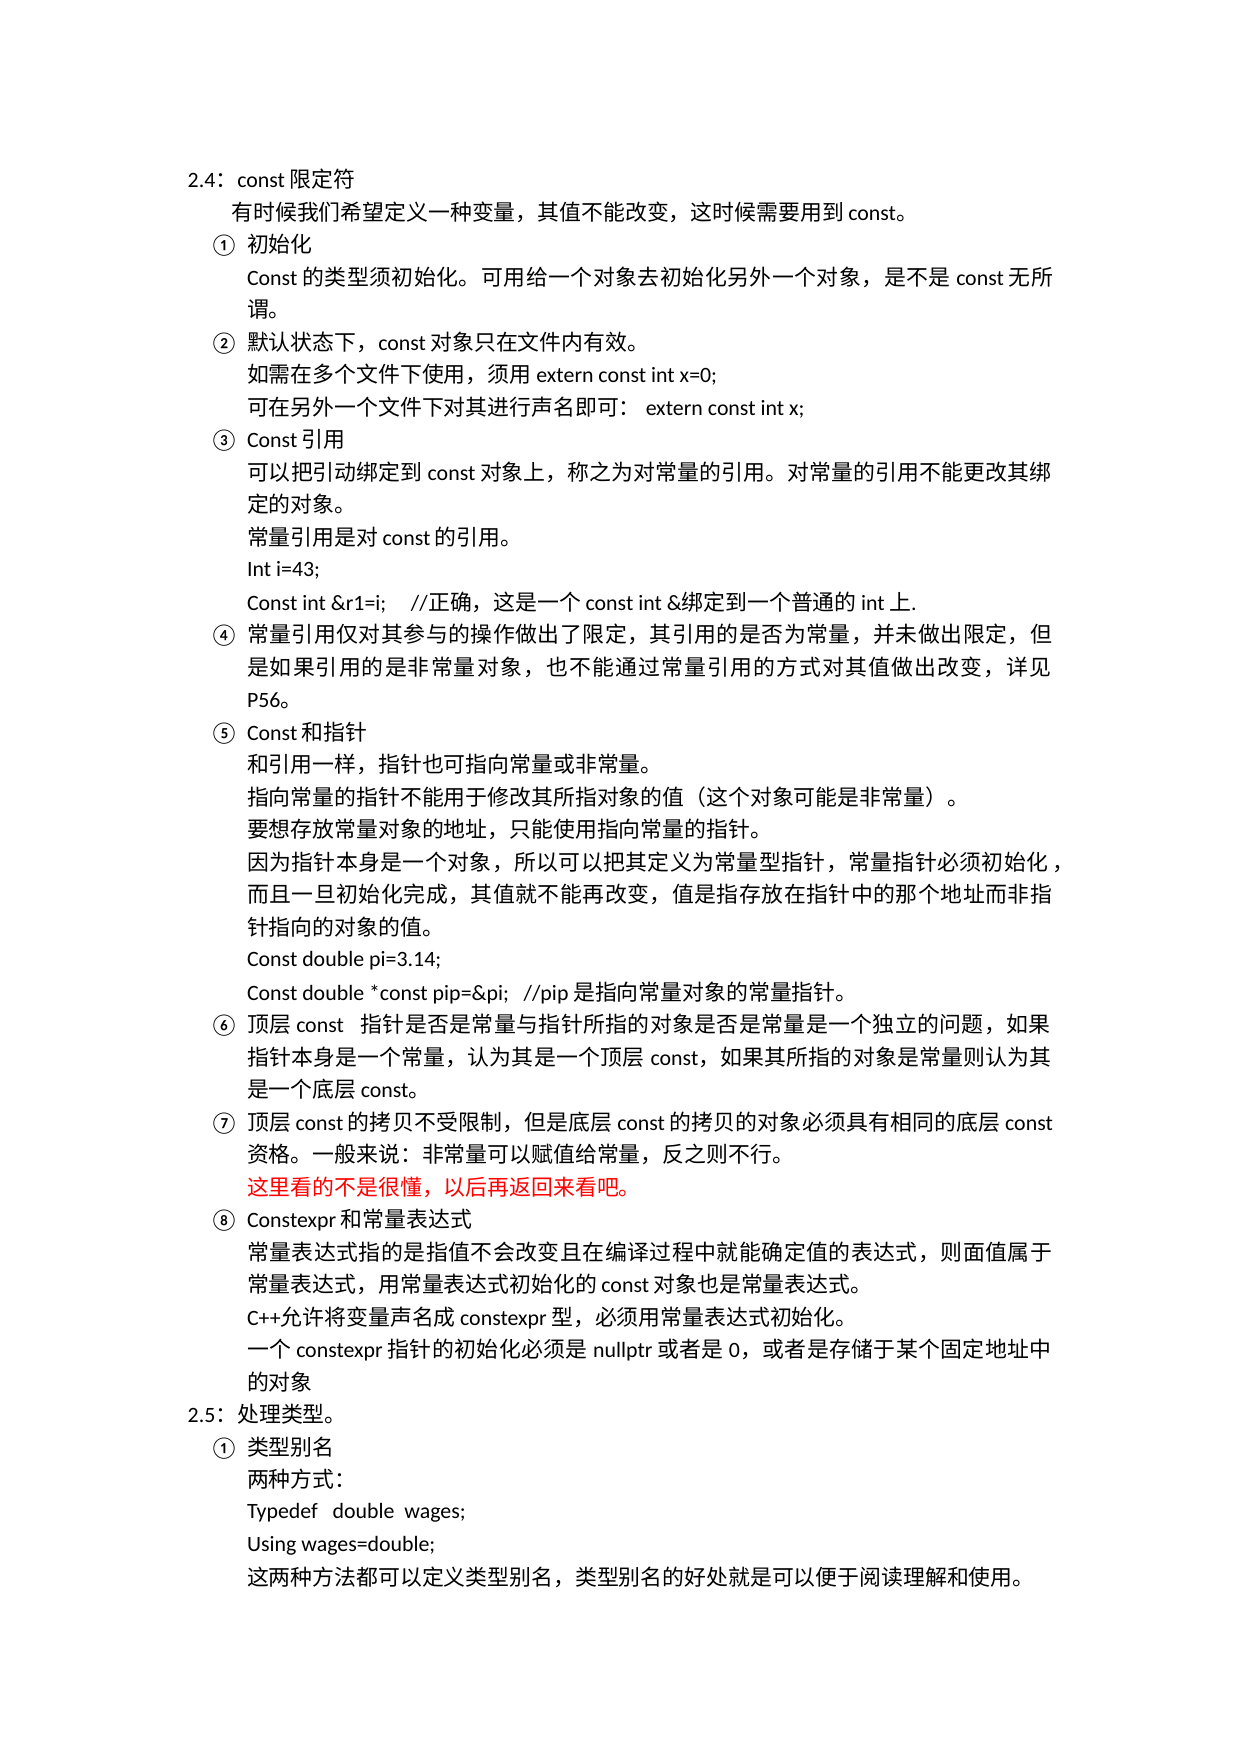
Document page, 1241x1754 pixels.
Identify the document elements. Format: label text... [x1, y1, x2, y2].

list 顶层const的拷贝不受限制，但是底层const的拷贝的对象必须具有相同的底层const资格。一般来说：非常量可以赋值给常量，反之则不行。 [209, 1104, 1053, 1169]
list Const int &r1=i; //正确，这是一个const int &绑定到一个普通的int上. [247, 584, 1053, 617]
list C++允许将变量声名成constexpr型，必须用常量表达式初始化。 [247, 1299, 1053, 1332]
list 指向常量的指针不能用于修改其所指对象的值（这个对象可能是非常量）。 [247, 779, 1053, 812]
list Const double pi=3.14; [247, 942, 1053, 974]
list Typedef double wages; [247, 1494, 1053, 1527]
list Const和指针 [209, 714, 1053, 747]
list 常量表达式指的是指值不会改变且在编译过程中就能确定值的表达式，则面值属于常量表达式，用常量表达式初始化的const对象也是常量表达式。 [247, 1234, 1053, 1299]
list 如需在多个文件下使用，须用 extern const int x=0; [247, 357, 1053, 389]
list 这两种方法都可以定义类型别名，类型别名的好处就是可以便于阅读理解和使用。 [247, 1559, 1053, 1592]
list 和引用一样，指针也可指向常量或非常量。 [247, 747, 1053, 779]
list 这里看的不是很懂，以后再返回来看吧。 [247, 1169, 1053, 1202]
list Const的类型须初始化。可用给一个对象去初始化另外一个对象，是不是const无所谓。 [247, 259, 1053, 324]
text 2.4：const限定符 [187, 162, 1053, 194]
list 可在另外一个文件下对其进行声名即可： extern const int x; [247, 389, 1053, 422]
list 要想存放常量对象的地址，只能使用指向常量的指针。 [247, 812, 1053, 844]
list 因为指针本身是一个对象，所以可以把其定义为常量型指针，常量指针必须初始化，而且一旦初始化完成，其值就不能再改变，值是指存放在指针中的那个地址而非指针指向的对象的值。 [247, 844, 1053, 942]
list Int i=43; [247, 552, 1053, 584]
list 默认状态下，const对象只在文件内有效。 [209, 324, 1053, 357]
text 有时候我们希望定义一种变量，其值不能改变，这时候需要用到const。 [187, 194, 1053, 227]
list 两种方式： [247, 1462, 1053, 1494]
list 类型别名 [209, 1429, 1053, 1462]
list 常量引用仅对其参与的操作做出了限定，其引用的是否为常量，并未做出限定，但是如果引用的是非常量对象，也不能通过常量引用的方式对其值做出改变，详见P56。 [209, 617, 1053, 714]
list 一个constexpr指针的初始化必须是nullptr或者是0，或者是存储于某个固定地址中的对象 [247, 1332, 1053, 1397]
list Constexpr和常量表达式 [209, 1202, 1053, 1234]
text 2.5：处理类型。 [187, 1397, 1053, 1429]
list 常量引用是对const的引用。 [247, 519, 1053, 552]
list Const引用 [209, 422, 1053, 454]
list 可以把引动绑定到const对象上，称之为对常量的引用。对常量的引用不能更改其绑定的对象。 [247, 454, 1053, 519]
list Using wages=double; [247, 1527, 1053, 1559]
list Const double *const pip=&pi; //pip是指向常量对象的常量指针。 [247, 974, 1053, 1007]
list 初始化 [209, 227, 1053, 259]
list 顶层const 指针是否是常量与指针所指的对象是否是常量是一个独立的问题，如果指针本身是一个常量，认为其是一个顶层const，如果其所指的对象是常量则认为其是一个底层const。 [209, 1007, 1053, 1104]
